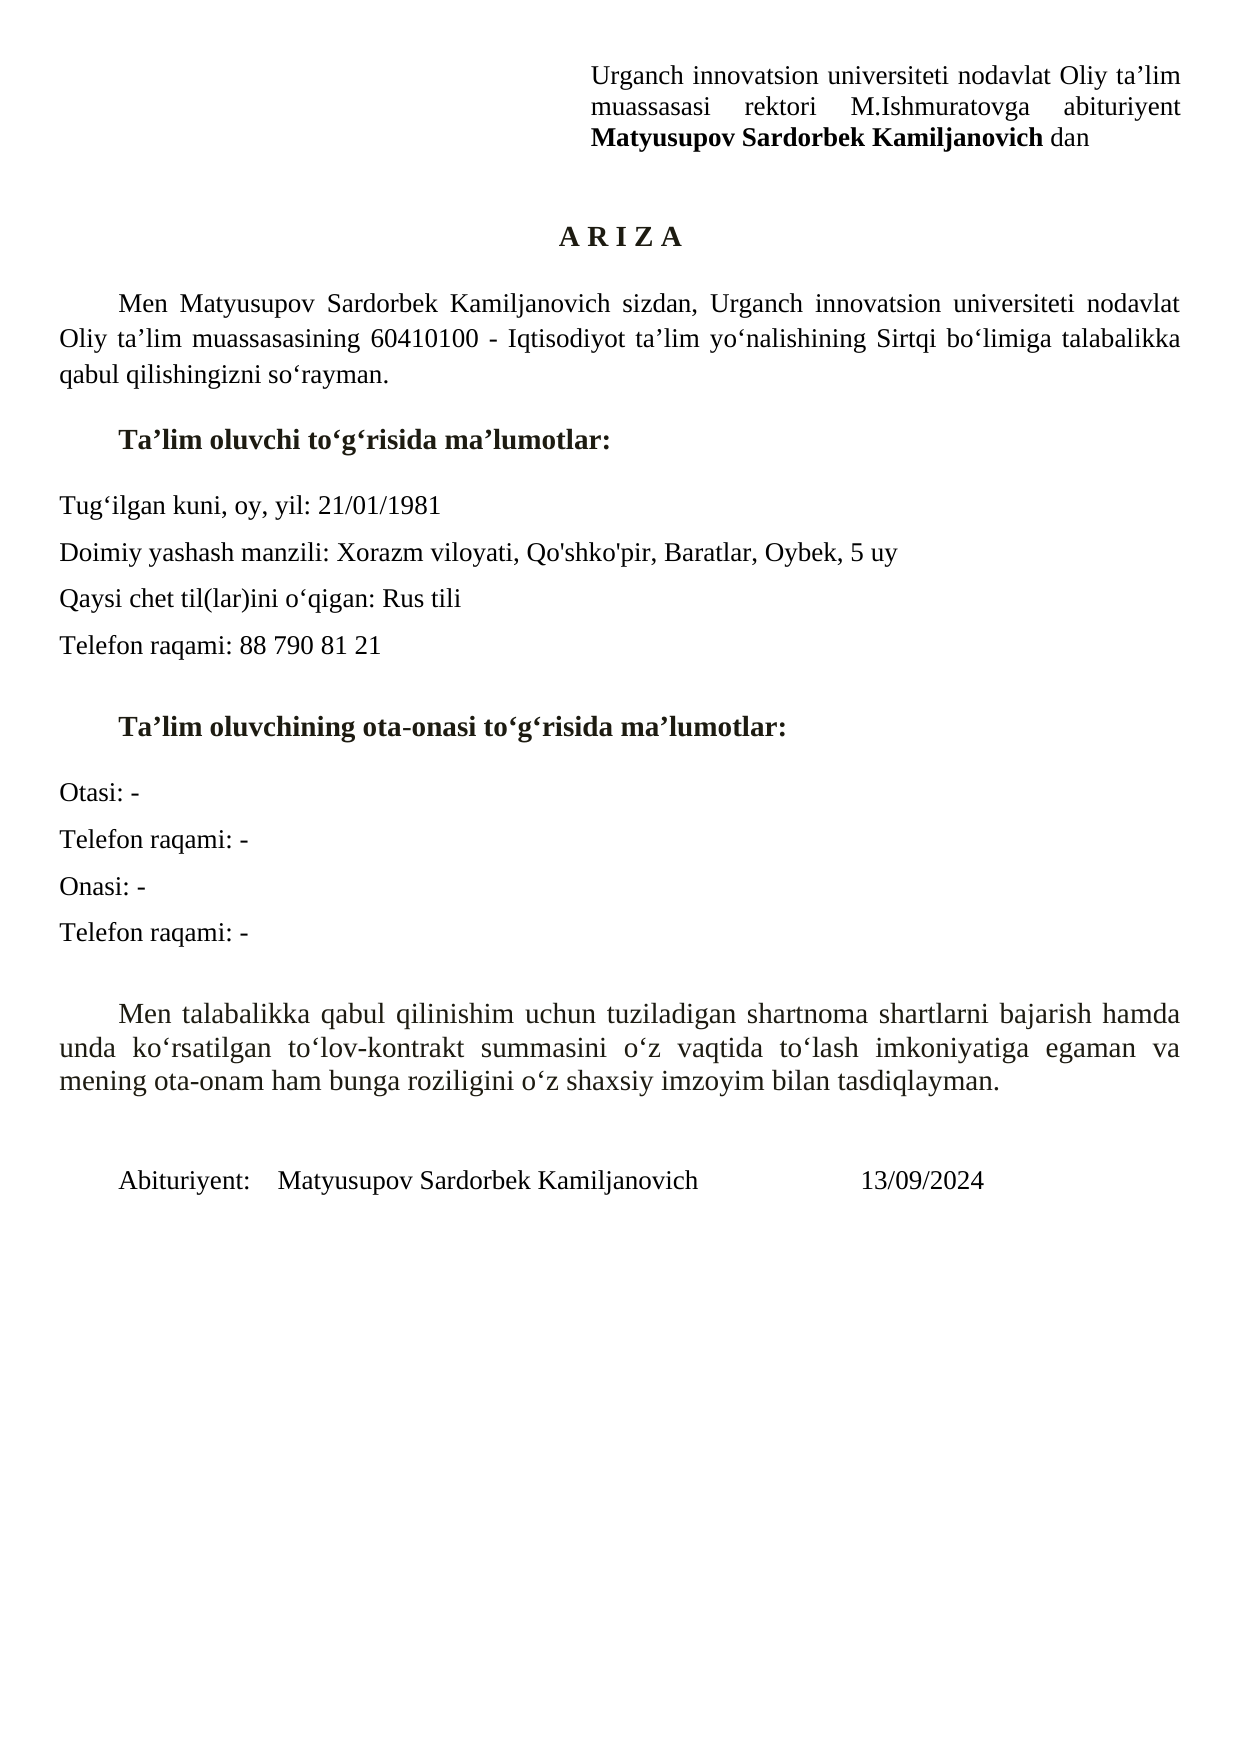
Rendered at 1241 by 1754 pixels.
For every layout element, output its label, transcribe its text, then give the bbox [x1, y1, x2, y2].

text Telefon raqami: - [59, 823, 1181, 854]
text Urganch innovatsion universiteti nodavlat Oliy ta’lim muassasasi rektori M.Ishmuratovga abituriyent Matyusupov Sardorbek Kamiljanovich dan [591, 59, 1181, 152]
text A R I Z A [59, 219, 1181, 253]
text Ta’lim oluvchi to‘g‘risida ma’lumotlar: [59, 422, 1181, 455]
text Tug‘ilgan kuni, oy, yil: 21/01/1981 [59, 489, 1181, 520]
text Onasi: - [59, 869, 1181, 901]
text Men Matyusupov Sardorbek Kamiljanovich sizdan, Urganch innovatsion universiteti nodavlat Oliy ta’lim muassasasining 60410100 - Iqtisodiyot ta’lim yo‘nalishining Sirtqi bo‘limiga talabalikka qabul qilishingizni so‘rayman. [59, 287, 1181, 389]
text Telefon raqami: 88 790 81 21 [59, 629, 1181, 660]
text Qaysi chet til(lar)ini o‘qigan: Rus tili [59, 582, 1181, 613]
text Abituriyent: Matyusupov Sardorbek Kamiljanovich 13/09/2024 [59, 1164, 1181, 1195]
text Men talabalikka qabul qilinishim uchun tuziladigan shartnoma shartlarni bajarish hamda unda ko‘rsatilgan to‘lov-kontrakt summasini o‘z vaqtida to‘lash imkoniyatiga egaman va mening ota-onam ham bunga roziligini oʻz shaxsiy imzoyim bilan tasdiqlayman. [59, 996, 1181, 1097]
text Ta’lim oluvchining ota-onasi to‘g‘risida ma’lumotlar: [59, 709, 1181, 743]
text Otasi: - [59, 776, 1181, 807]
text Doimiy yashash manzili: Xorazm viloyati, Qo'shko'pir, Baratlar, Oybek, 5 uy [59, 536, 1181, 567]
text Telefon raqami: - [59, 916, 1181, 947]
